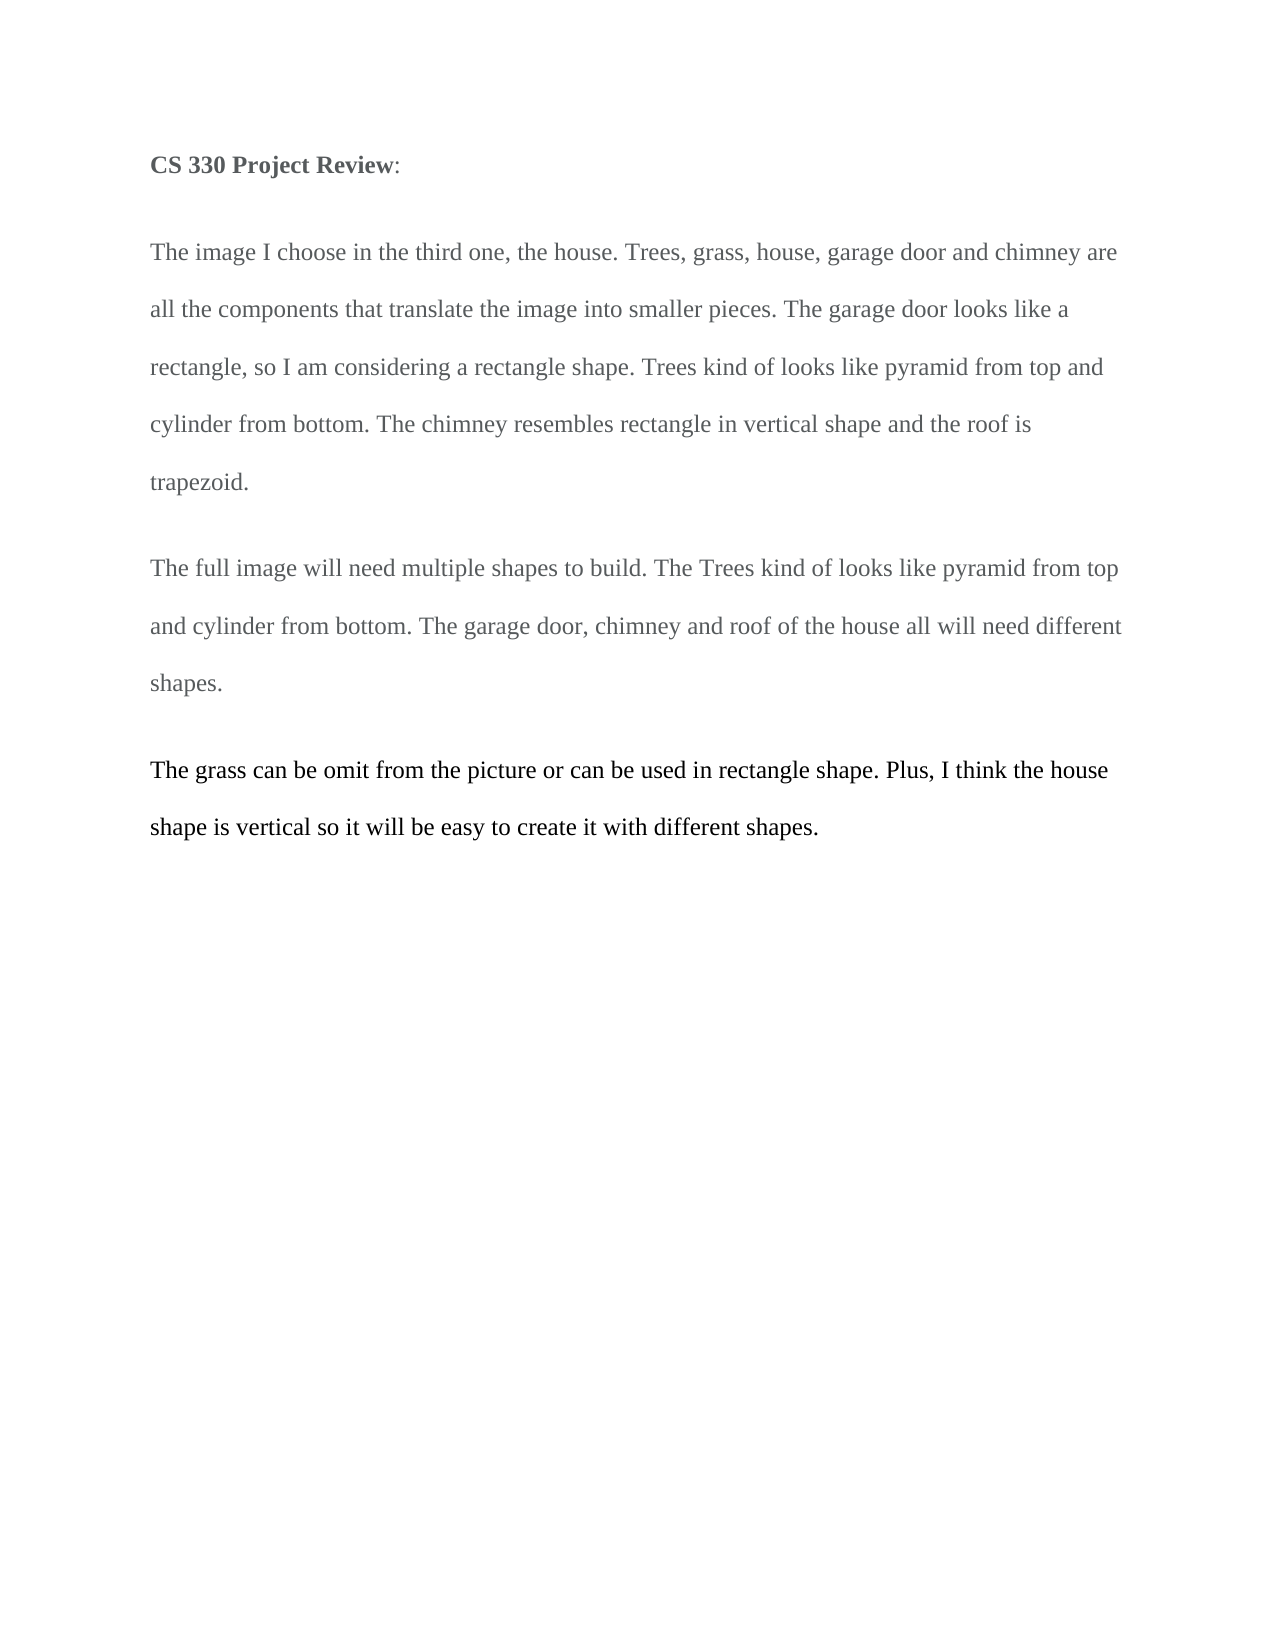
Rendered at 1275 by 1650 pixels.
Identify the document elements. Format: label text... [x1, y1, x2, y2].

text The image I choose in the third one, the house. Trees, grass, house, garage door and chimney are all the components that translate the image into smaller pieces. The garage door looks like a rectangle, so I am considering a rectangle shape. Trees kind of looks like pyramid from top and cylinder from bottom. The chimney resembles rectangle in vertical shape and the roof is trapezoid. [150, 237, 1125, 495]
text The grass can be omit from the picture or can be used in rectangle shape. Plus, I think the house shape is vertical so it will be easy to create it with different shapes. [150, 755, 1125, 841]
text CS 330 Project Review: [150, 150, 1125, 179]
text The full image will need multiple shapes to build. The Trees kind of looks like pyramid from top and cylinder from bottom. The garage door, chimney and roof of the house all will need different shapes. [150, 553, 1125, 697]
